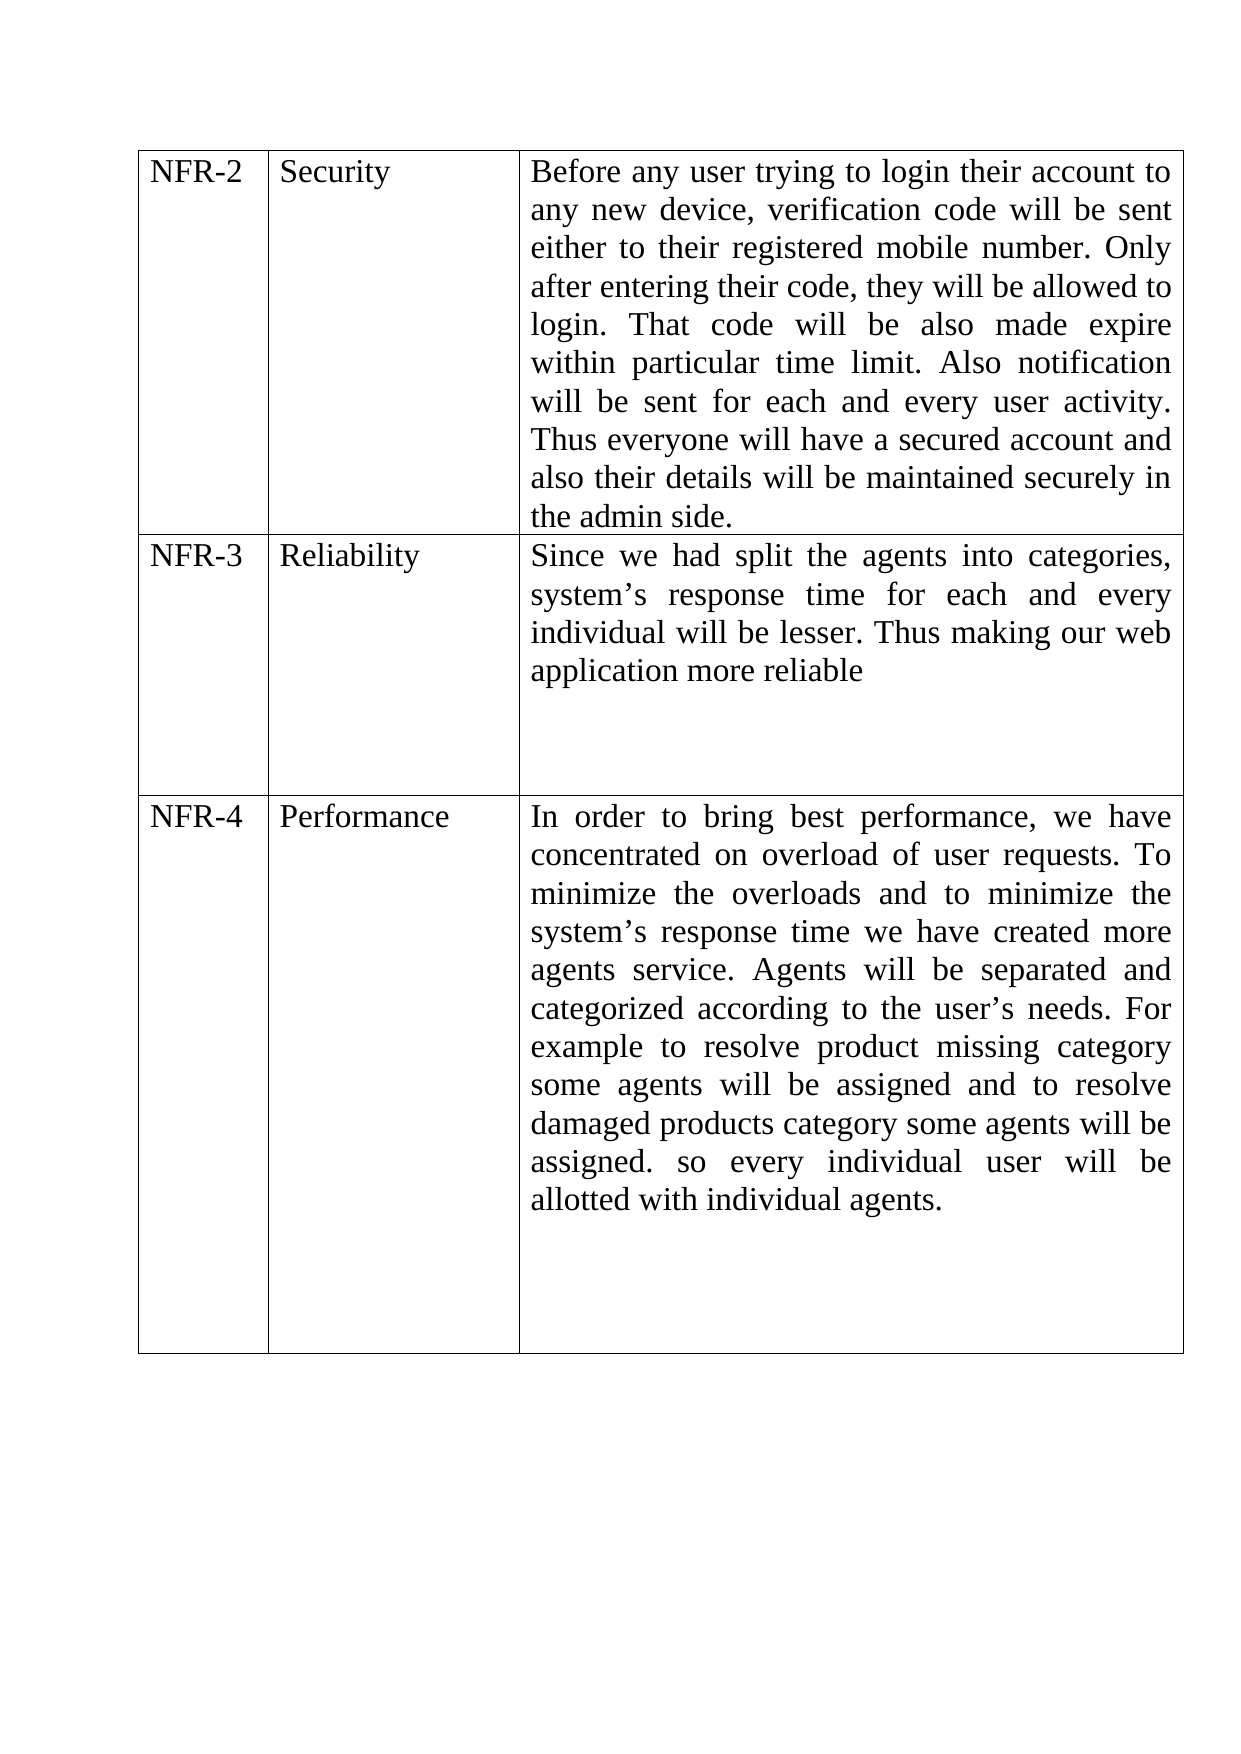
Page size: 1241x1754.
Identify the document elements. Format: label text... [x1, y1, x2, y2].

table_cell Since we had split the agents into categories, system’s response time for each and every individual will be lesser. Thus making our web application more reliable [520, 535, 1183, 795]
table_cell Performance [269, 796, 519, 1353]
table_cell NFR-4 [139, 796, 268, 1353]
table_cell Before any user trying to login their account to any new device, verification code will be sent either to their registered mobile number. Only after entering their code, they will be allowed to login. That code will be also made expire within particular time limit. Also notification will be sent for each and every user activity. Thus everyone will have a secured account and also their details will be maintained securely in the admin side. [520, 151, 1183, 534]
table_cell Security [269, 151, 519, 534]
table_cell NFR-2 [139, 151, 268, 534]
table_cell Reliability [269, 535, 519, 795]
table_cell In order to bring best performance, we have concentrated on overload of user requests. To minimize the overloads and to minimize the system’s response time we have created more agents service. Agents will be separated and categorized according to the user’s needs. For example to resolve product missing category some agents will be assigned and to resolve damaged products category some agents will be assigned. so every individual user will be allotted with individual agents. [520, 796, 1183, 1353]
table_cell NFR-3 [139, 535, 268, 795]
